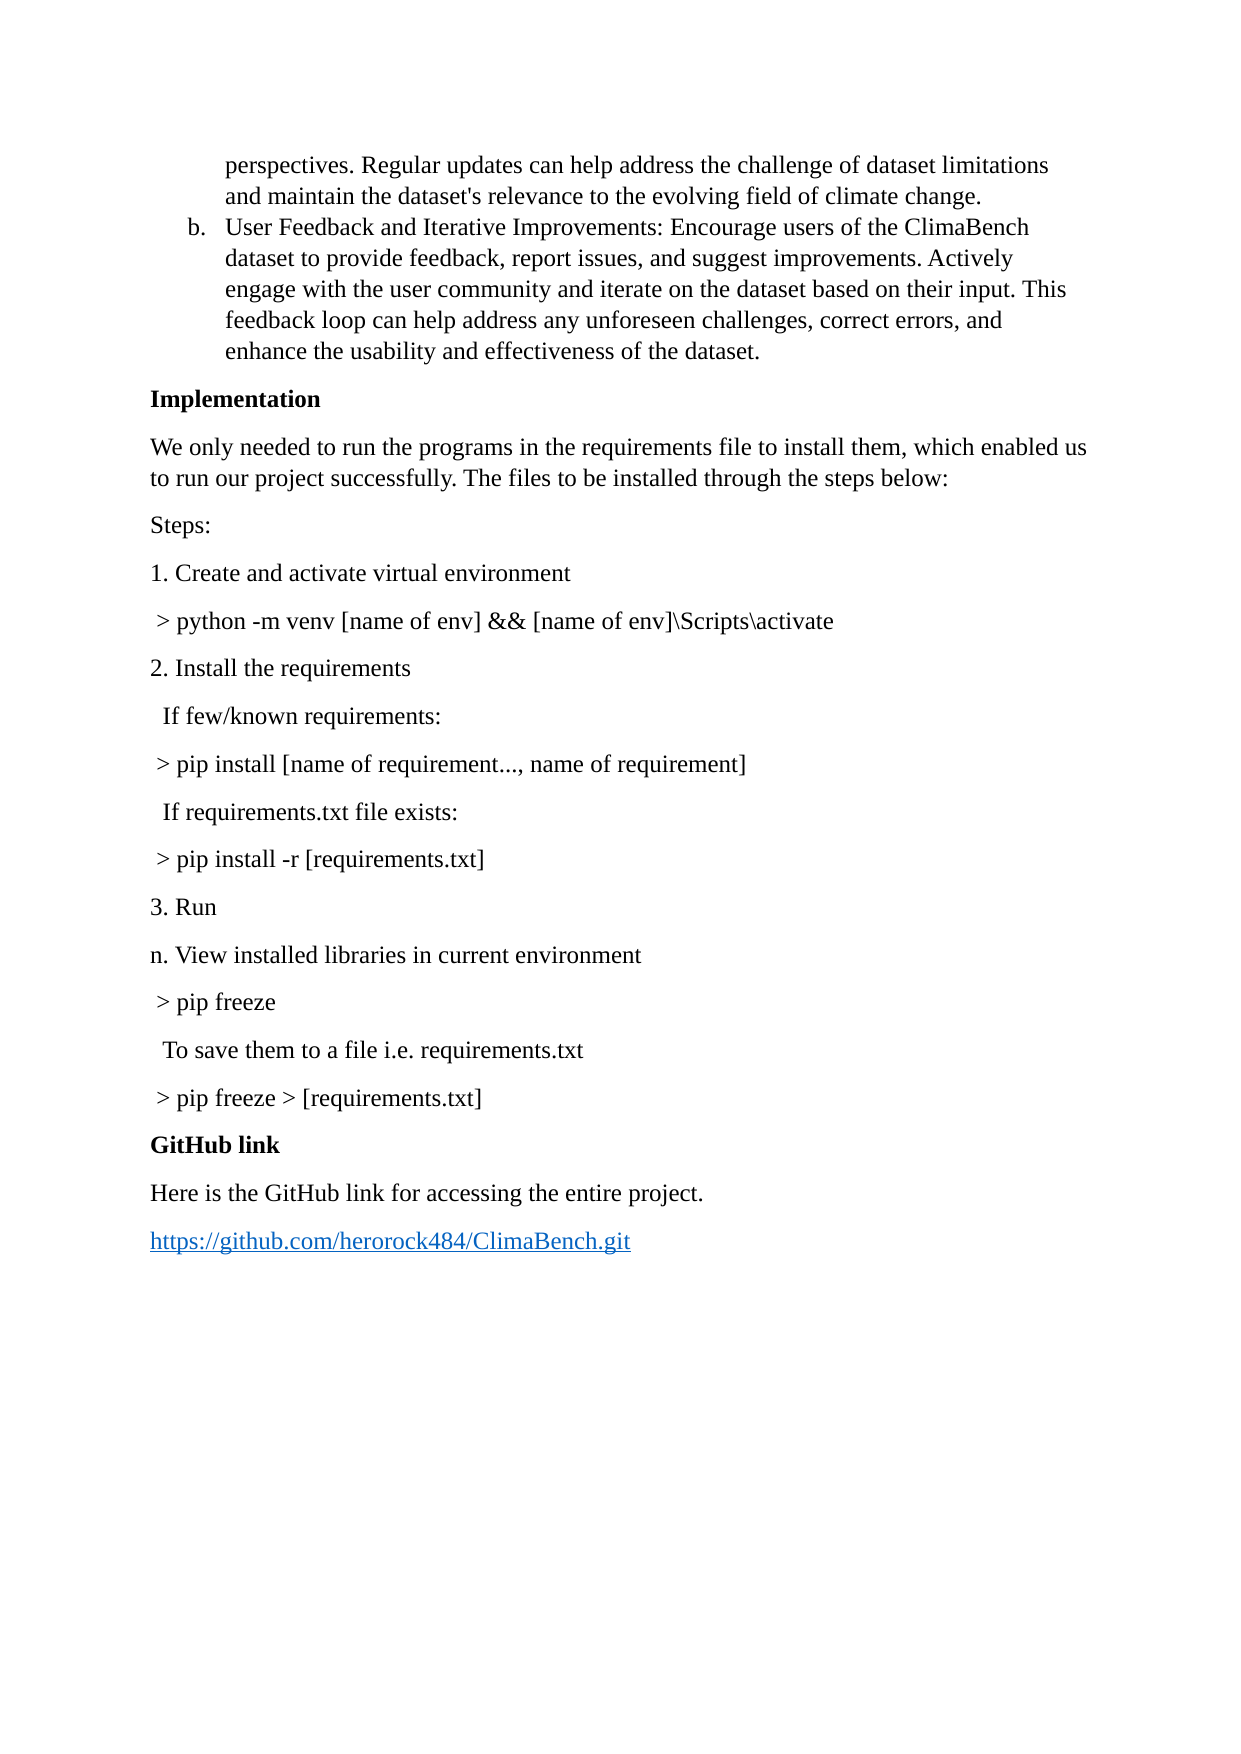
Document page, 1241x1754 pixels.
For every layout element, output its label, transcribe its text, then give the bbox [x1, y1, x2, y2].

text https://github.com/herorock484/ClimaBench.git [150, 1226, 1090, 1255]
text > pip freeze [150, 987, 1090, 1016]
text 1. Create and activate virtual environment [150, 558, 1090, 587]
text 3. Run [150, 892, 1090, 921]
text GitHub link [150, 1131, 1090, 1159]
text n. View installed libraries in current environment [150, 940, 1090, 968]
text > pip install -r [requirements.txt] [150, 844, 1090, 873]
text If few/known requirements: [150, 701, 1090, 730]
text 2. Install the requirements [150, 653, 1090, 682]
text We only needed to run the programs in the requirements file to install them, which enabled us to run our project successfully. The files to be installed through the steps below: [150, 432, 1090, 491]
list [187, 150, 1090, 210]
text Here is the GitHub link for accessing the entire project. [150, 1178, 1090, 1207]
list User Feedback and Iterative Improvements: Encourage users of the ClimaBench dataset to provide feedback, report issues, and suggest improvements. Actively engage with the user community and iterate on the dataset based on their input. This feedback loop can help address any unforeseen challenges, correct errors, and enhance the usability and effectiveness of the dataset. [187, 212, 1090, 365]
text Implementation [150, 384, 1090, 413]
text Steps: [150, 510, 1090, 539]
text > python -m venv [name of env] && [name of env]\Scripts\activate [150, 606, 1090, 634]
text If requirements.txt file exists: [150, 797, 1090, 825]
text > pip freeze > [requirements.txt] [150, 1083, 1090, 1112]
text To save them to a file i.e. requirements.txt [150, 1035, 1090, 1064]
text > pip install [name of requirement..., name of requirement] [150, 749, 1090, 778]
